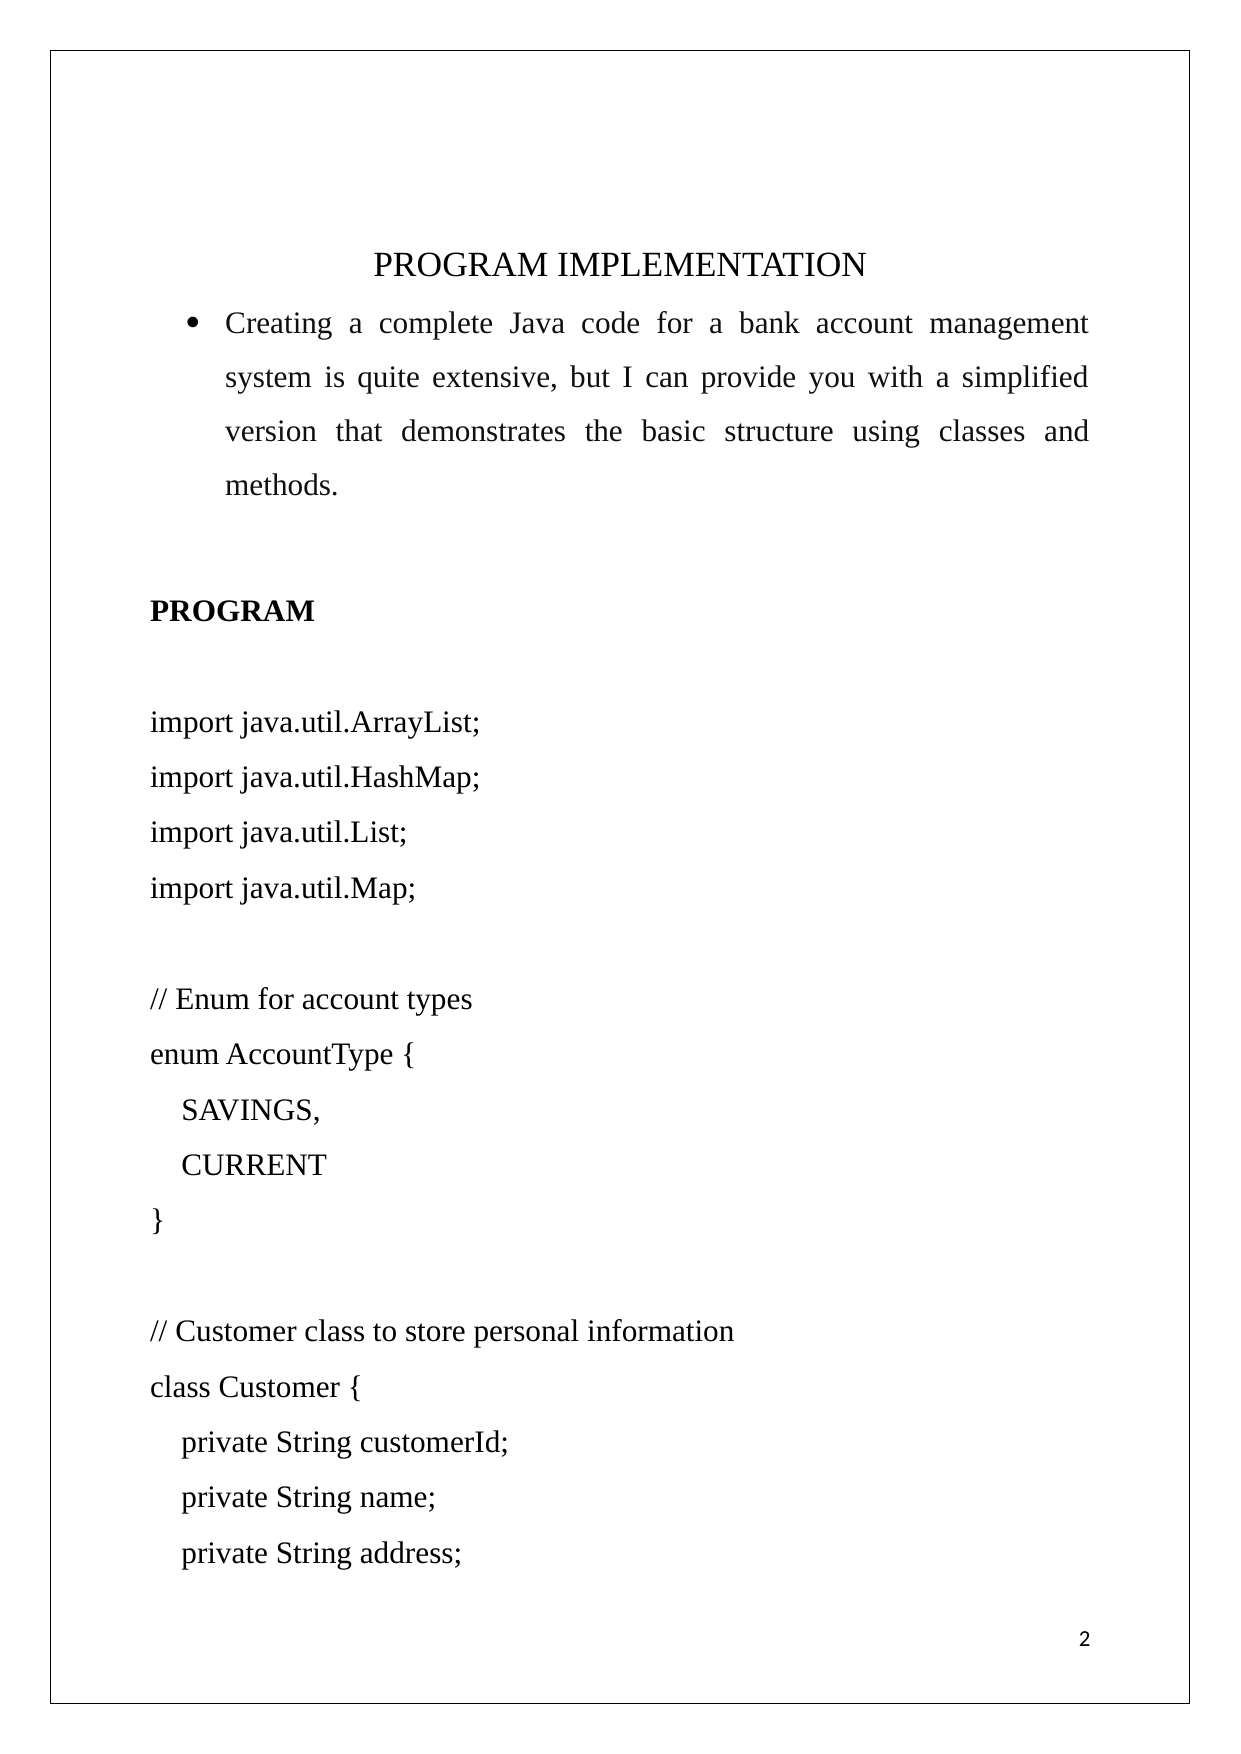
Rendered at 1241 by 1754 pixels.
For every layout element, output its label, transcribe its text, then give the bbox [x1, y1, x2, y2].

text // Customer class to store personal information [150, 1312, 1090, 1348]
text import java.util.ArrayList; [150, 703, 1090, 739]
text private String customerId; [150, 1423, 1090, 1459]
text } [150, 1202, 1090, 1237]
text class Customer { [150, 1368, 1090, 1404]
text import java.util.List; [150, 814, 1090, 849]
text SAVINGS, [150, 1091, 1090, 1127]
text enum AccountType { [150, 1035, 1090, 1071]
text import java.util.HashMap; [150, 758, 1090, 794]
text CURRENT [150, 1146, 1090, 1182]
text PROGRAM IMPLEMENTATION [150, 244, 1090, 284]
list Creating a complete Java code for a bank account management system is quite extensive, but I can provide you with a simplified version that demonstrates the basic structure using classes and methods. [187, 304, 1090, 502]
text private String address; [150, 1534, 1090, 1570]
text PROGRAM [150, 592, 1090, 628]
text import java.util.Map; [150, 869, 1090, 905]
text private String name; [150, 1479, 1090, 1514]
text // Enum for account types [150, 980, 1090, 1016]
